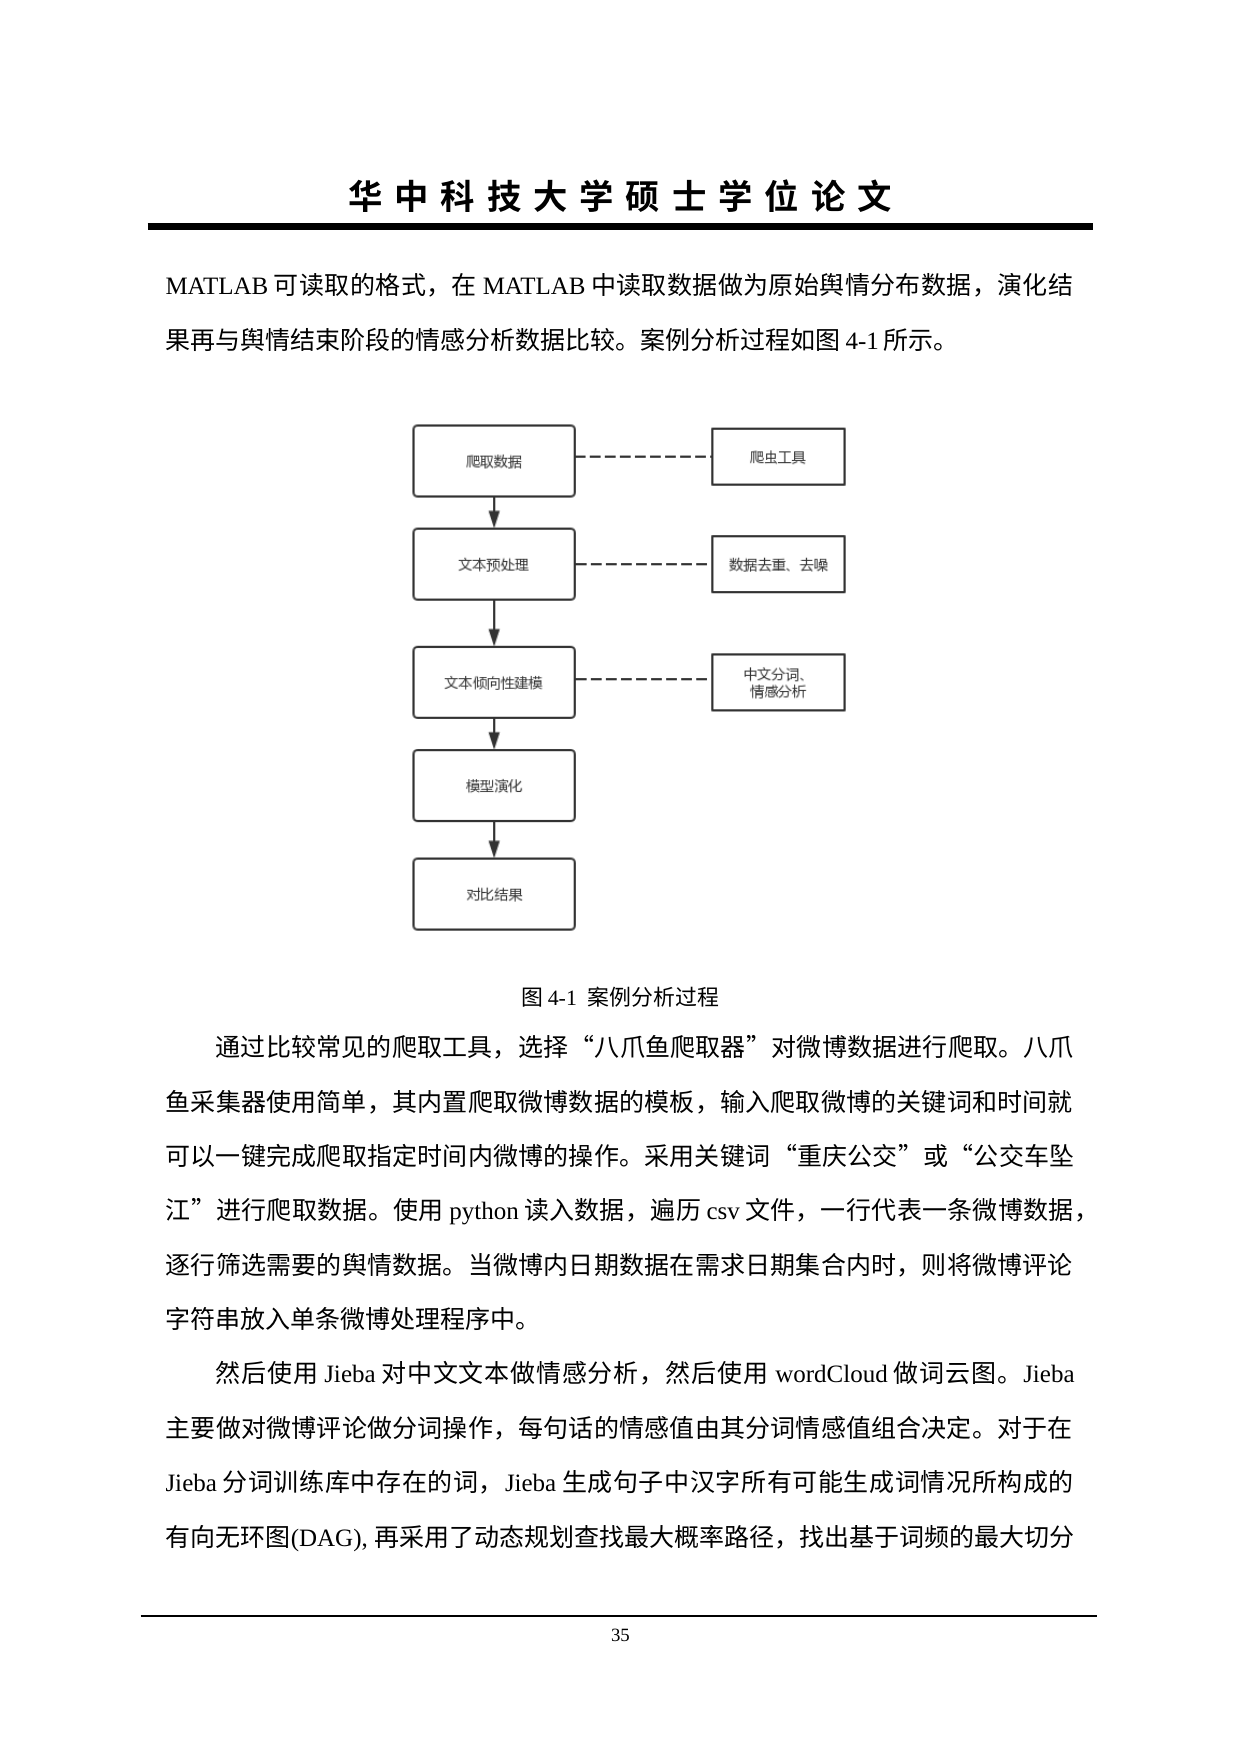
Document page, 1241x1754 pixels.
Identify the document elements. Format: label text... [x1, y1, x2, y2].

text 通过比较常见的爬取工具，选择“八爪鱼爬取器”对微博数据进行爬取。八爪鱼采集器使用简单，其内置爬取微博数据的模板，输入爬取微博的关键词和时间就可以一键完成爬取指定时间内微博的操作。采用关键词“重庆公交”或“公交车坠江”进行爬取数据。使用python读入数据，遍历csv文件，一行代表一条微博数据，逐行筛选需要的舆情数据。当微博内日期数据在需求日期集合内时，则将微博评论字符串放入单条微博处理程序中。 [165, 1028, 1075, 1336]
picture [362, 374, 878, 964]
text 图4-1 案例分析过程 [165, 980, 1075, 1012]
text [165, 1354, 1075, 1553]
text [165, 266, 1075, 356]
